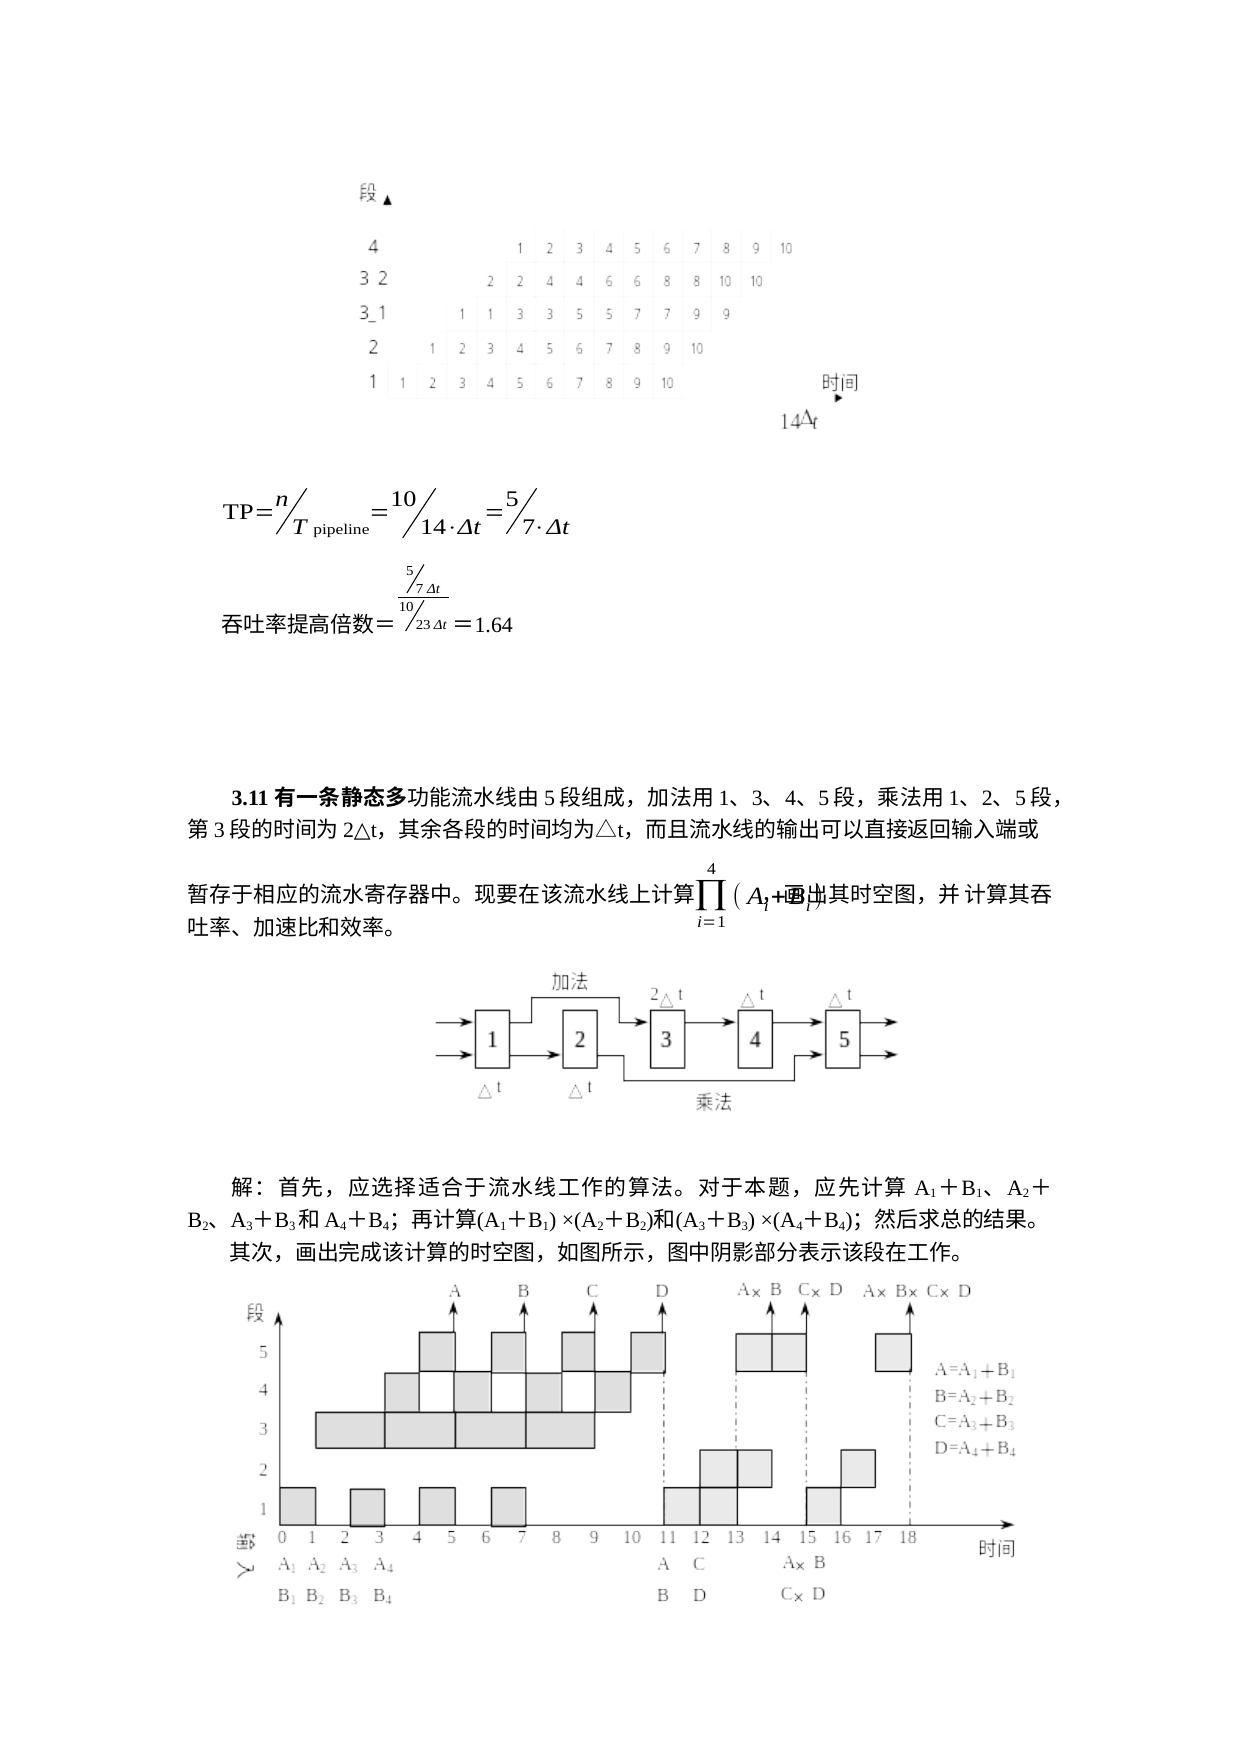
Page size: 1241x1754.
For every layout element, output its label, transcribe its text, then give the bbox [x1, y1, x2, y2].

text 吞吐率提高倍数＝＝1.64 [221, 552, 1053, 649]
text 3.11 有一条静态多功能流水线由5段组成，加法用1、3、4、5段，乘法用1、2、5段，第3段的时间为2△t，其余各段的时间均为△t，而且流水线的输出可以直接返回输入端或 [187, 779, 1053, 844]
text 解：首先，应选择适合于流水线工作的算法。对于本题，应先计算A1＋B1、A2＋B2、A3＋B3和A4＋B4；再计算(A1＋B1) ×(A2＋B2)和(A3＋B3) ×(A4＋B4)；然后求总的结果。 [187, 1169, 1053, 1234]
text 暂存于相应的流水寄存器中。现要在该流水线上计算 ，画出其时空图，并计算其吞吐率、加速比和效率。 [187, 877, 1053, 942]
text 其次，画出完成该计算的时空图，如图所示，图中阴影部分表示该段在工作。 [187, 1234, 1053, 1267]
